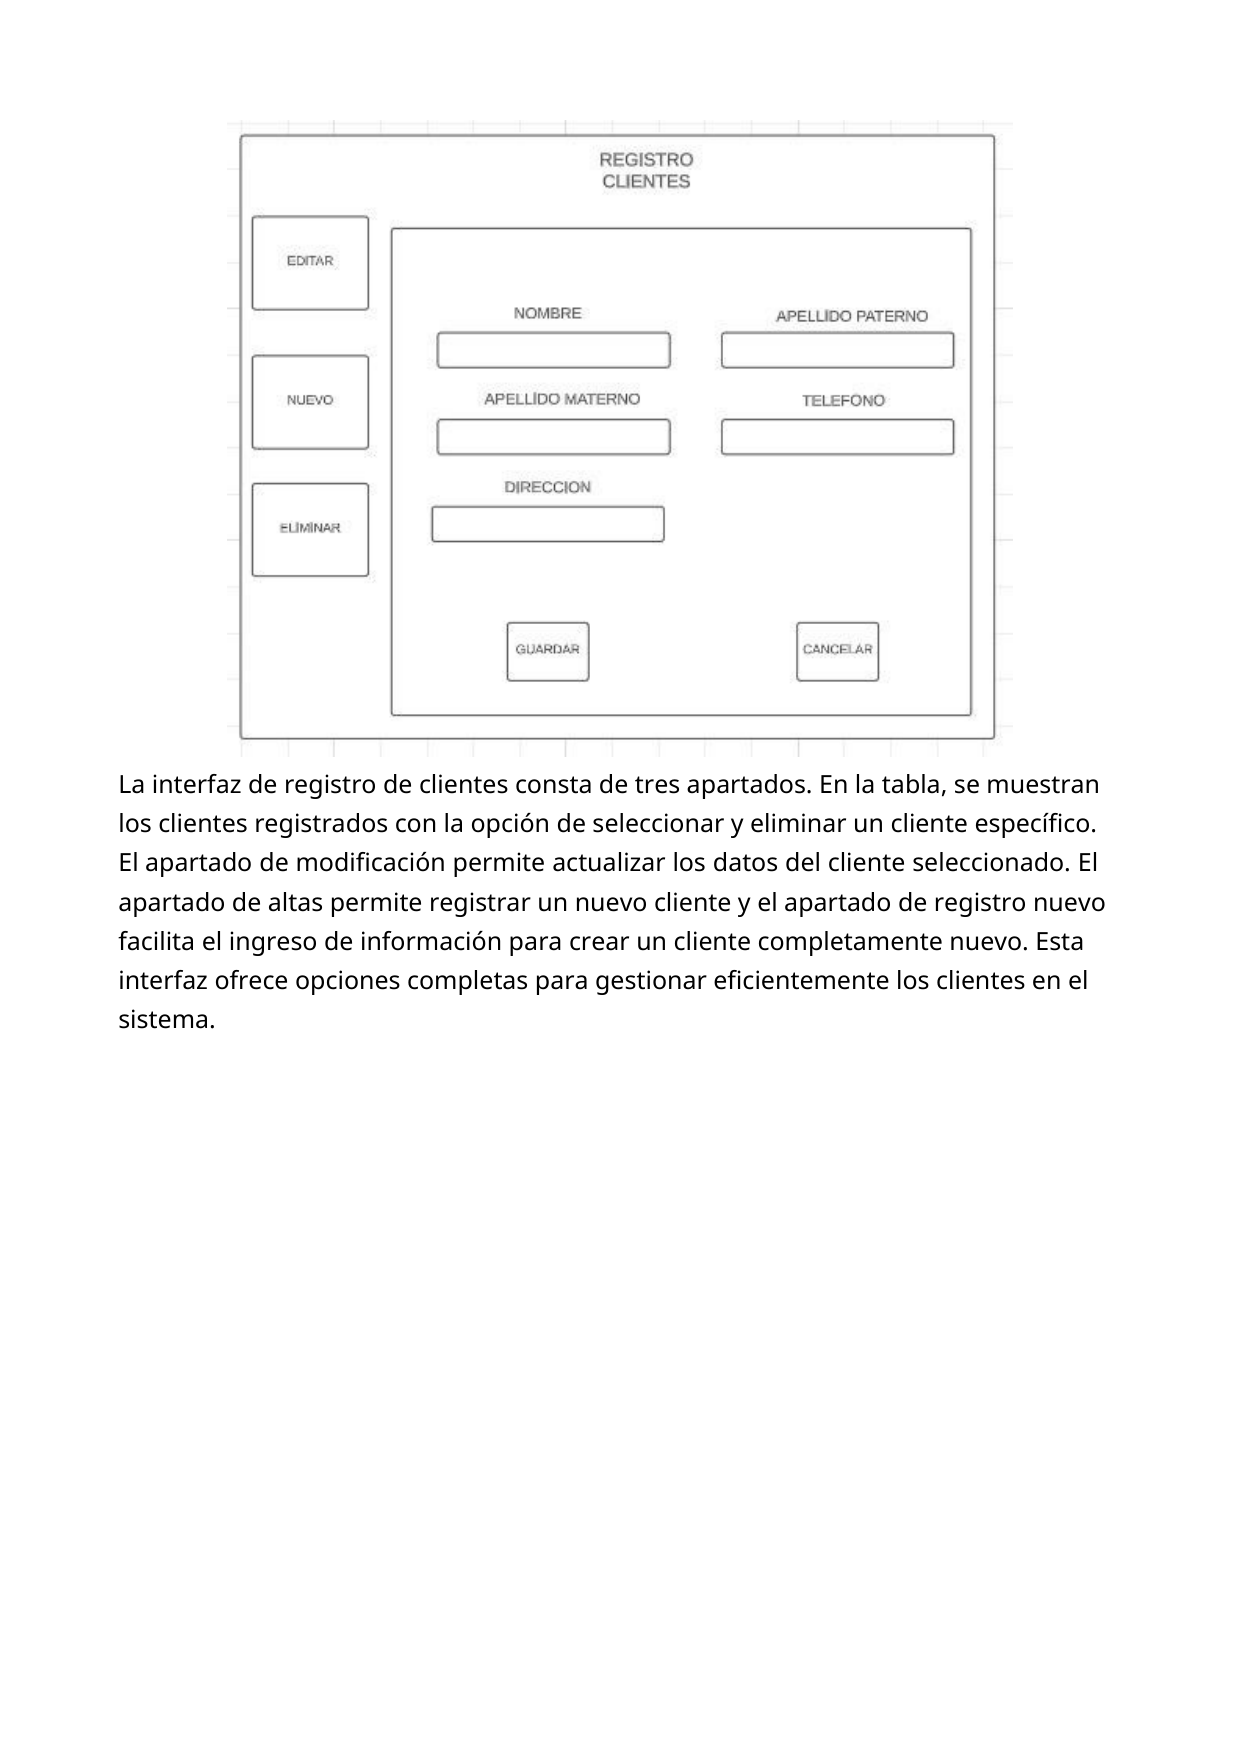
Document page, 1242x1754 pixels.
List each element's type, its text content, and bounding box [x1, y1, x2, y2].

picture [227, 120, 1013, 757]
text La interfaz de registro de clientes consta de tres apartados. En la tabla, se muestran los clientes registrados con la opción de seleccionar y eliminar un cliente específico. El apartado de modificación permite actualizar los datos del cliente seleccionado. El apartado de altas permite registrar un nuevo cliente y el apartado de registro nuevo facilita el ingreso de información para crear un cliente completamente nuevo. Esta interfaz ofrece opciones completas para gestionar eficientemente los clientes en el sistema. [118, 767, 1119, 1036]
